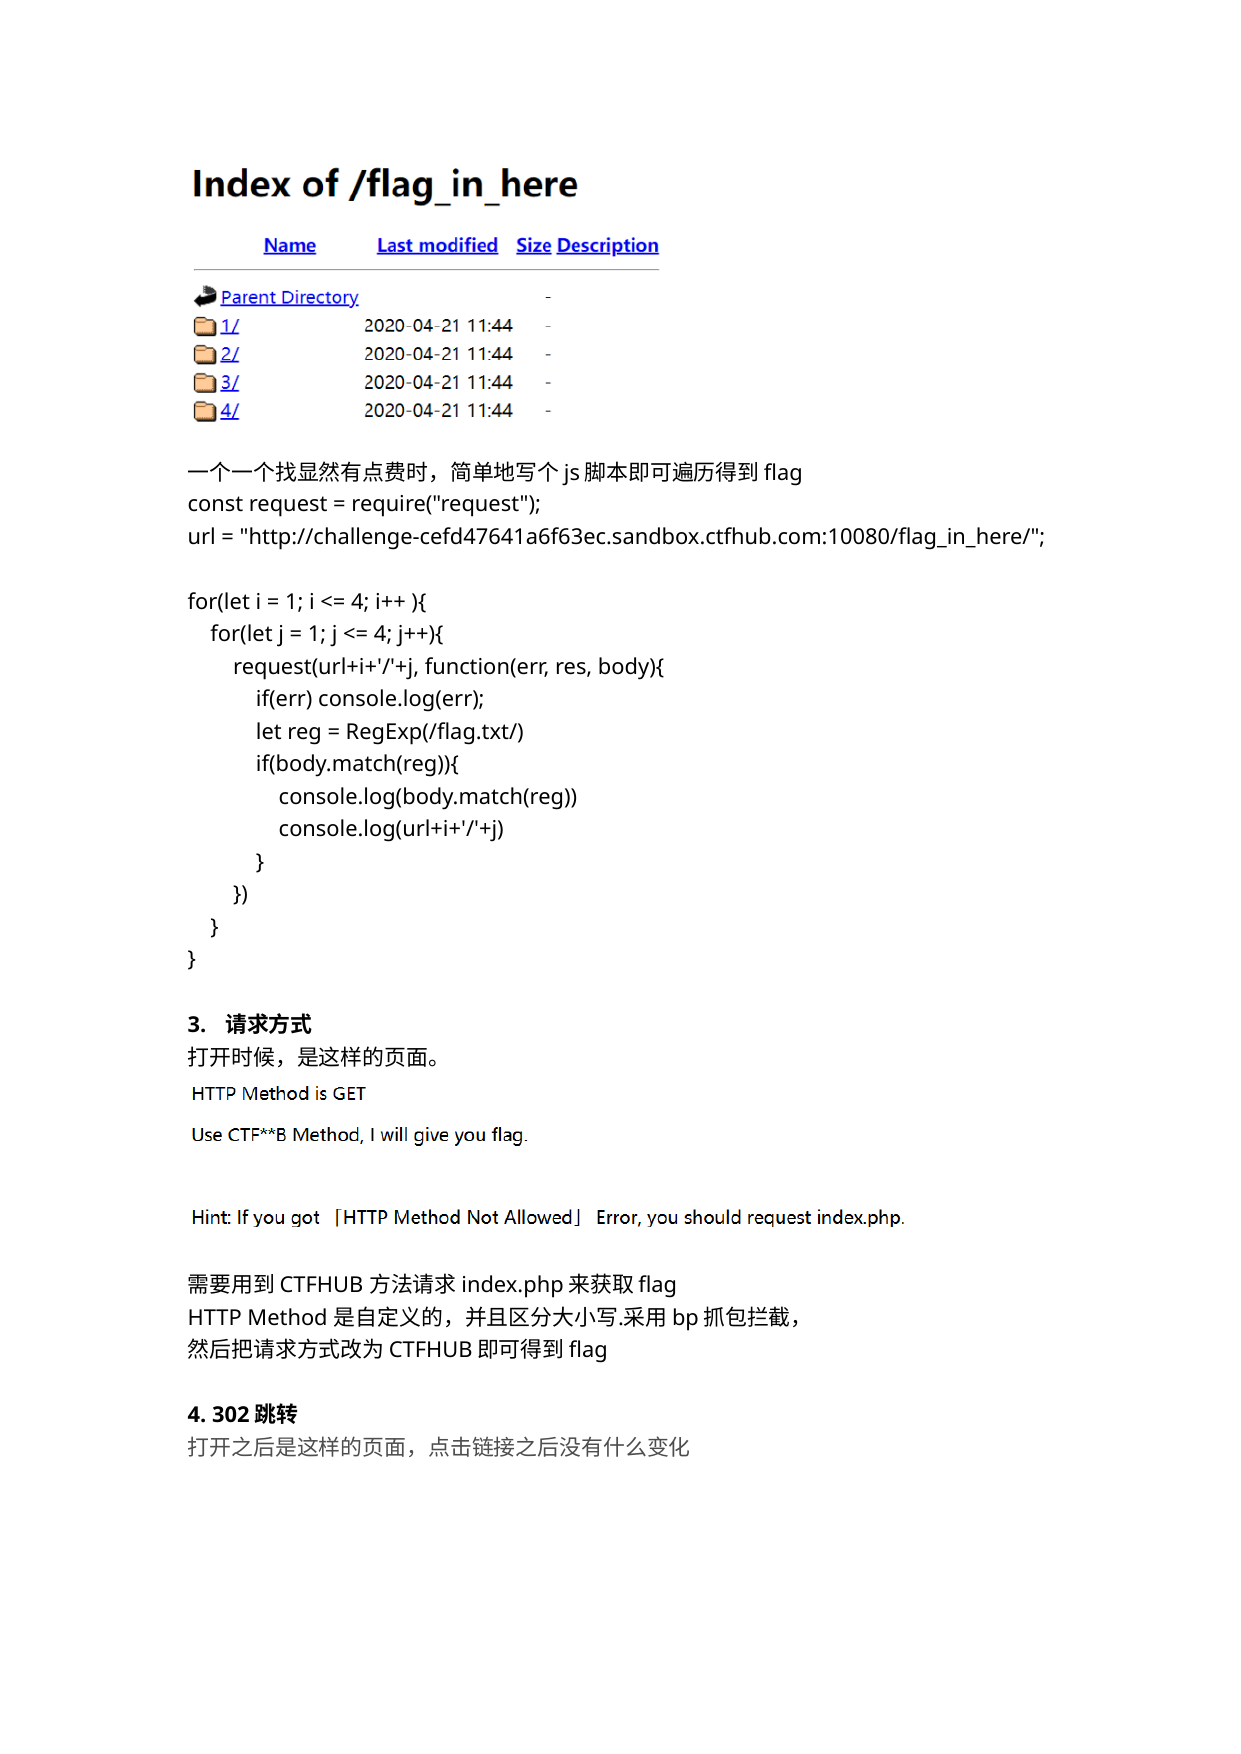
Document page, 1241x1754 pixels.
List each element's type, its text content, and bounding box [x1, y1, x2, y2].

text if(body.match(reg)){ [187, 747, 1053, 779]
text 4. 302跳转 [187, 1397, 1053, 1429]
text console.log(url+i+'/'+j) [187, 812, 1053, 844]
text if(err) console.log(err); [187, 682, 1053, 714]
text 打开之后是这样的页面，点击链接之后没有什么变化 [187, 1429, 1053, 1462]
text const request = require("request"); [187, 487, 1053, 519]
text 一个一个找显然有点费时，简单地写个js脚本即可遍历得到flag [187, 454, 1053, 487]
text } [187, 909, 1053, 942]
text for(let j = 1; j <= 4; j++){ [187, 617, 1053, 649]
text request(url+i+'/'+j, function(err, res, body){ [187, 649, 1053, 682]
text HTTP Method 是自定义的，并且区分大小写.采用bp抓包拦截， [187, 1299, 1053, 1332]
list 请求方式 [187, 1007, 1053, 1039]
text 打开时候，是这样的页面。 [187, 1039, 1053, 1072]
text 然后把请求方式改为CTFHUB即可得到flag [187, 1332, 1053, 1364]
text } [187, 844, 1053, 877]
text 需要用到CTFHUB 方法请求 index.php来获取flag [187, 1267, 1053, 1299]
text url = "http://challenge-cefd47641a6f63ec.sandbox.ctfhub.com:10080/flag_in_here/"; [187, 519, 1053, 552]
text }) [187, 877, 1053, 909]
picture [187, 1072, 911, 1227]
picture [187, 162, 784, 426]
text } [187, 942, 1053, 974]
text let reg = RegExp(/flag.txt/) [187, 714, 1053, 747]
text for(let i = 1; i <= 4; i++ ){ [187, 584, 1053, 617]
text console.log(body.match(reg)) [187, 779, 1053, 812]
